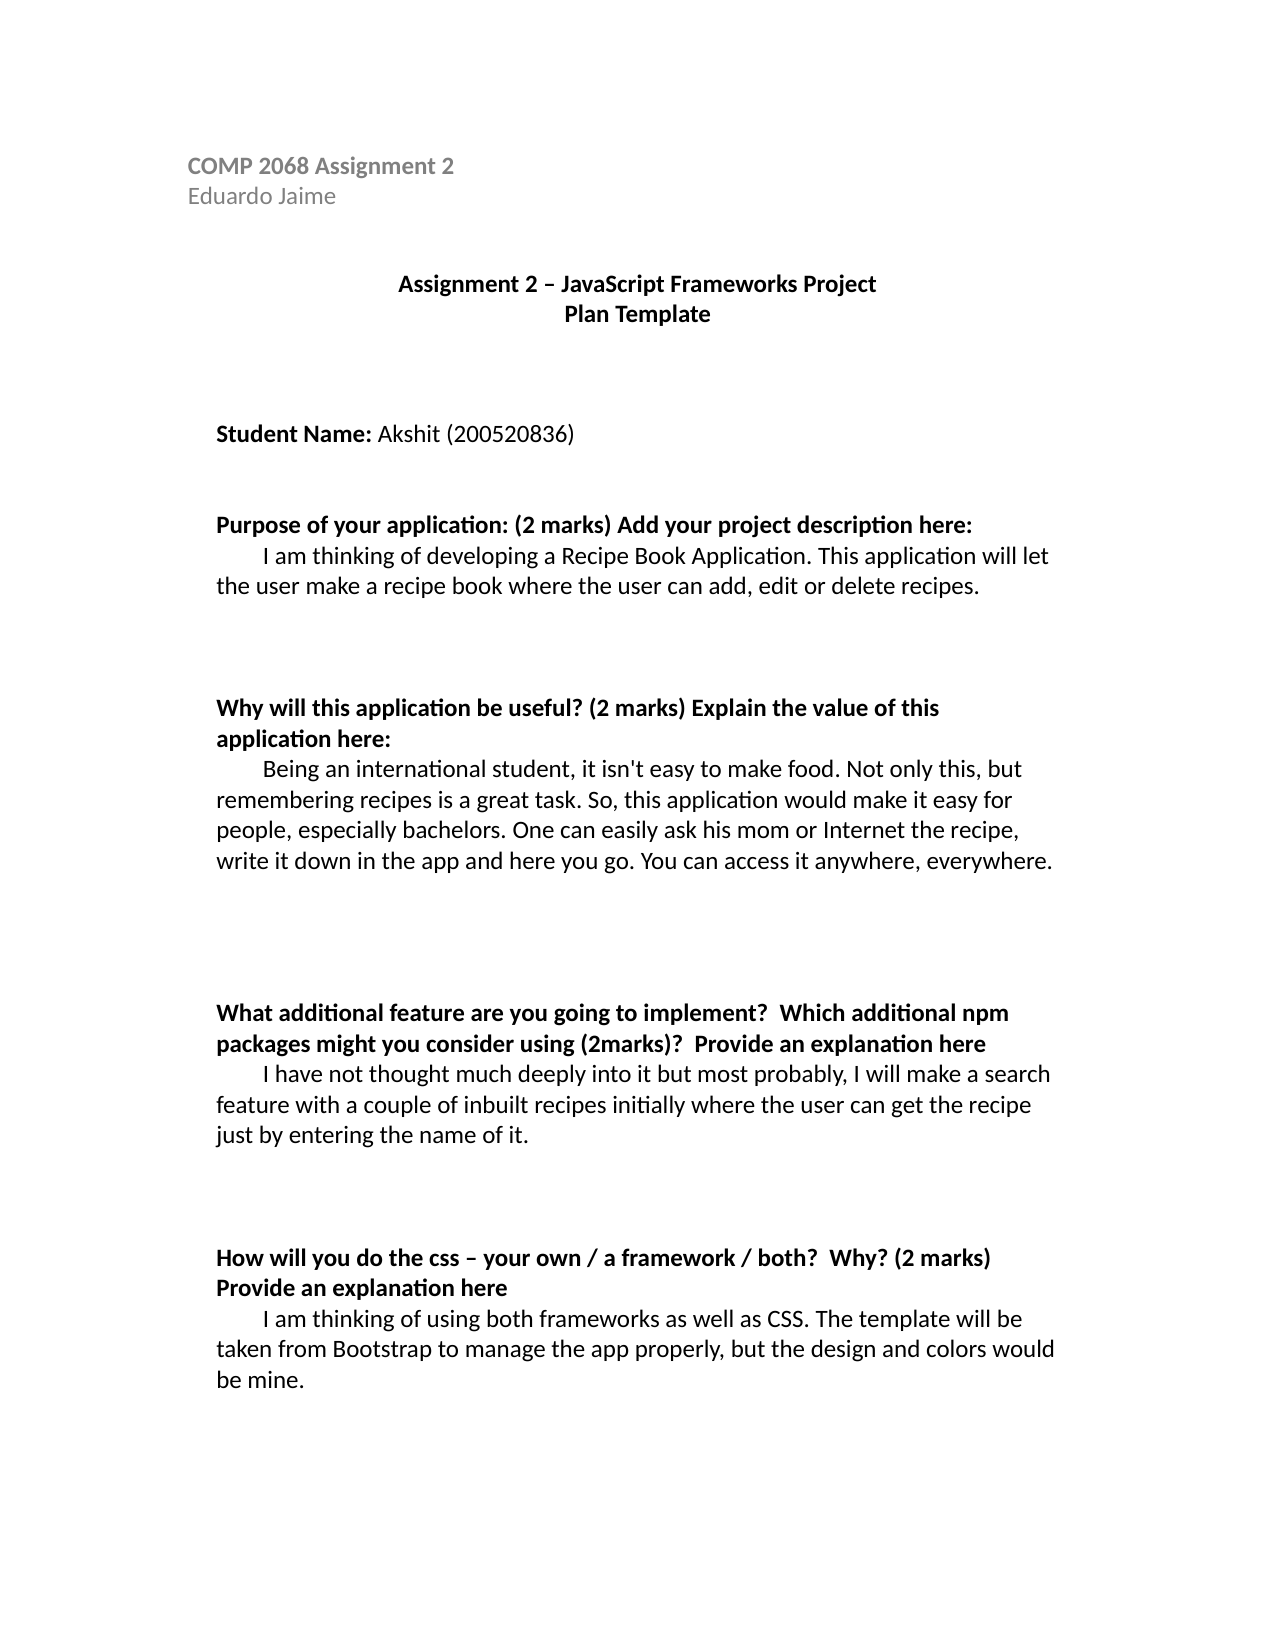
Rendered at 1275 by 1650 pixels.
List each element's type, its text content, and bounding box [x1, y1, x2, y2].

text How will you do the css – your own / a framework / both? Why? (2 marks) Provide an explanation here [216, 1242, 1059, 1303]
text I am thinking of developing a Recipe Book Application. This application will let the user make a recipe book where the user can add, edit or delete recipes. [216, 540, 1059, 601]
text Why will this application be useful? (2 marks) Explain the value of this application here: [216, 692, 1059, 753]
text Purpose of your application: (2 marks) Add your project description here: [216, 509, 1059, 540]
text What additional feature are you going to implement? Which additional npm packages might you consider using (2marks)? Provide an explanation here [216, 998, 1059, 1059]
text Student Name: Akshit (200520836) [216, 418, 1059, 448]
text Being an international student, it isn't easy to make food. Not only this, but remembering recipes is a great task. So, this application would make it easy for people, especially bachelors. One can easily ask his mom or Internet the recipe, write it down in the app and here you go. You can access it anywhere, everywhere. [216, 753, 1059, 876]
text I am thinking of using both frameworks as well as CSS. The template will be taken from Bootstrap to manage the app properly, but the design and colors would be mine. [216, 1303, 1059, 1394]
text Eduardo Jaime [188, 181, 1059, 211]
subtitle Assignment 2 – JavaScript Frameworks Project Plan Template [373, 268, 902, 329]
text I have not thought much deeply into it but most probably, I will make a search feature with a couple of inbuilt recipes initially where the user can get the recipe just by entering the name of it. [216, 1059, 1059, 1150]
text COMP 2068 Assignment 2 [188, 150, 1059, 181]
